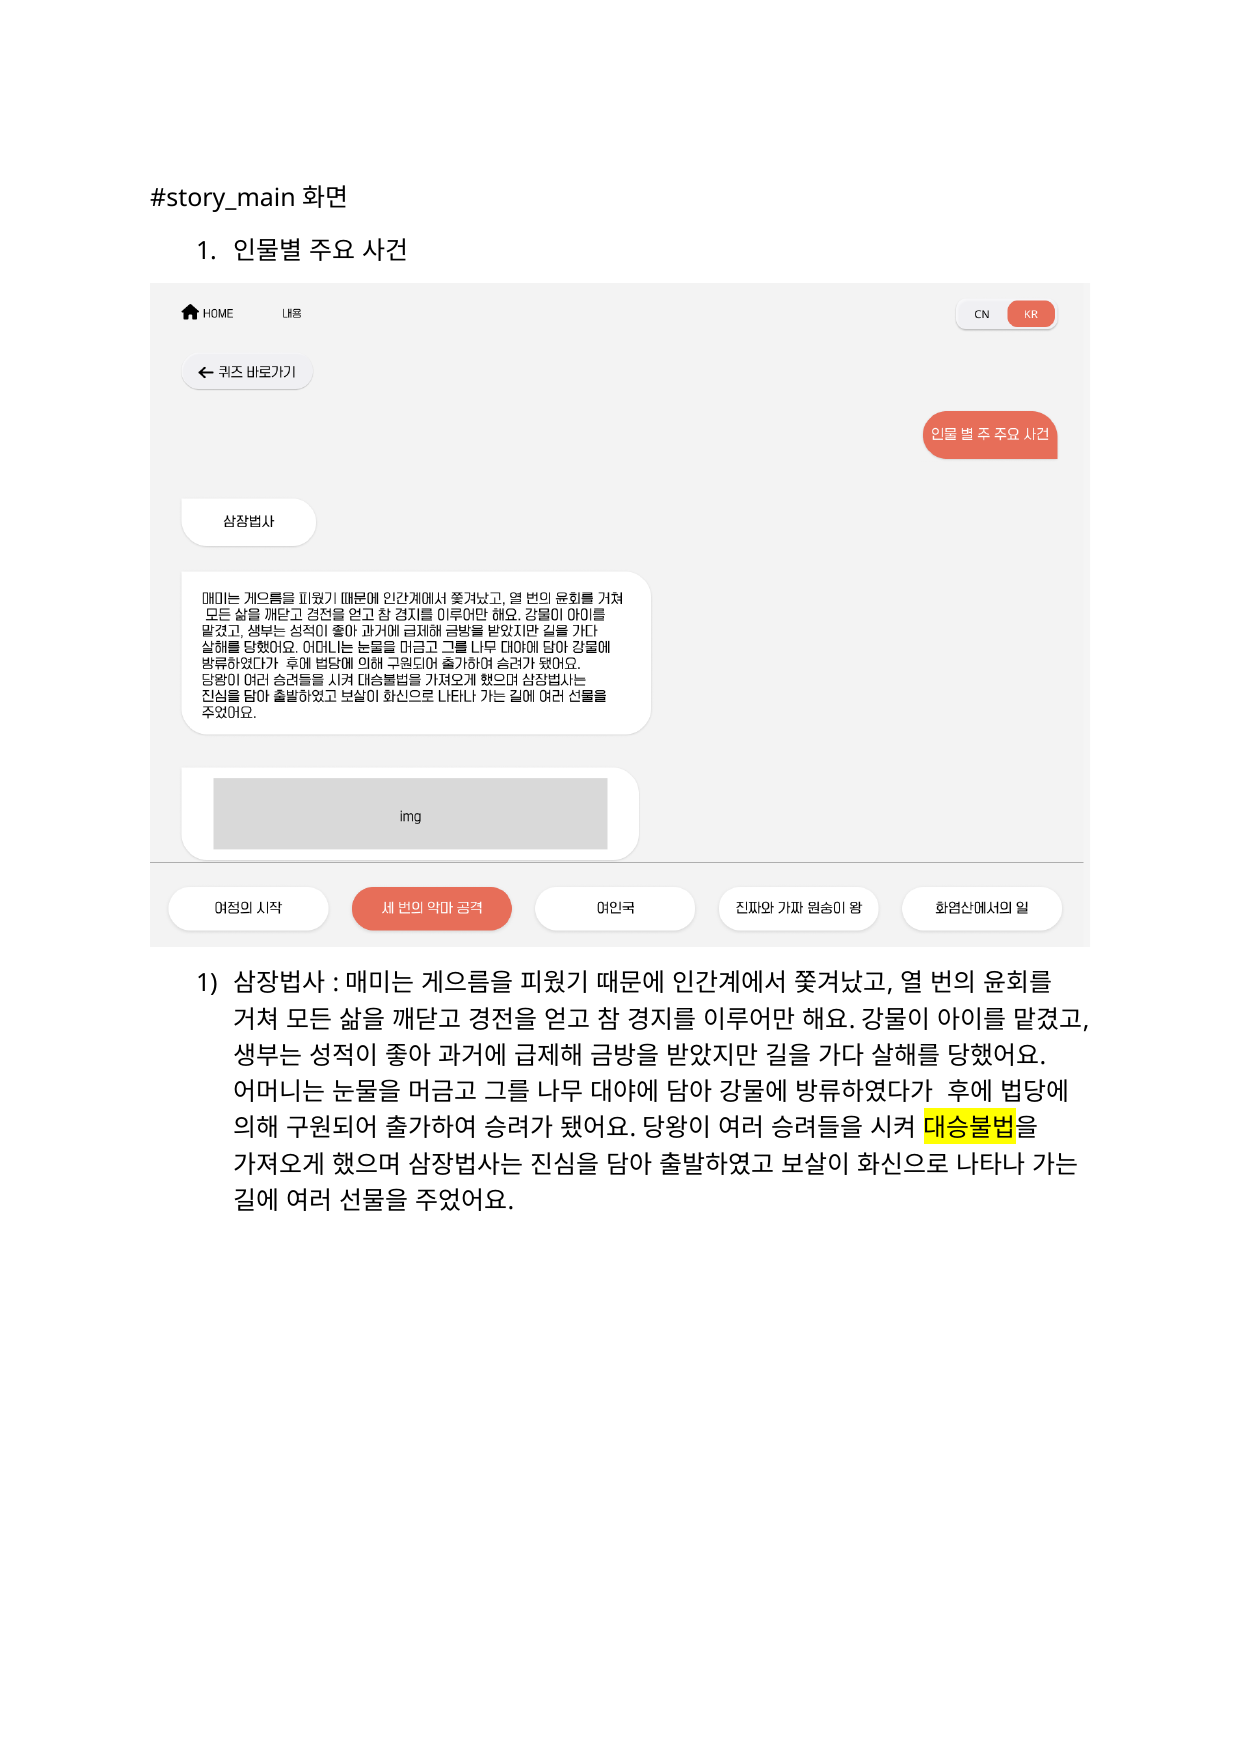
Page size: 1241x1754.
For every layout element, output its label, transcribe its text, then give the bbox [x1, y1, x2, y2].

text #story_main 화면 [150, 177, 1090, 213]
picture [150, 283, 1091, 947]
list 인물별 주요 사건 [196, 230, 1090, 266]
list 삼장법사 : 매미는 게으름을 피웠기 때문에 인간계에서 쫓겨났고, 열 번의 윤회를 거쳐 모든 삶을 깨닫고 경전을 얻고 참 경지를 이루어만 해요. 강물이 아이를 맡겼고, 생부는 성적이 좋아 과거에 급제해 금방을 받았지만 길을 가다 살해를 당했어요. 어머니는 눈물을 머금고 그를 나무 대야에 담아 강물에 방류하였다가 후에 법당에 의해 구원되어 출가하여 승려가 됐어요. 당왕이 여러 승려들을 시켜 대승불법을 가져오게 했으며 삼장법사는 진심을 담아 출발하였고 보살이 화신으로 나타나 가는 길에 여러 선물을 주었어요. [196, 963, 1090, 1217]
